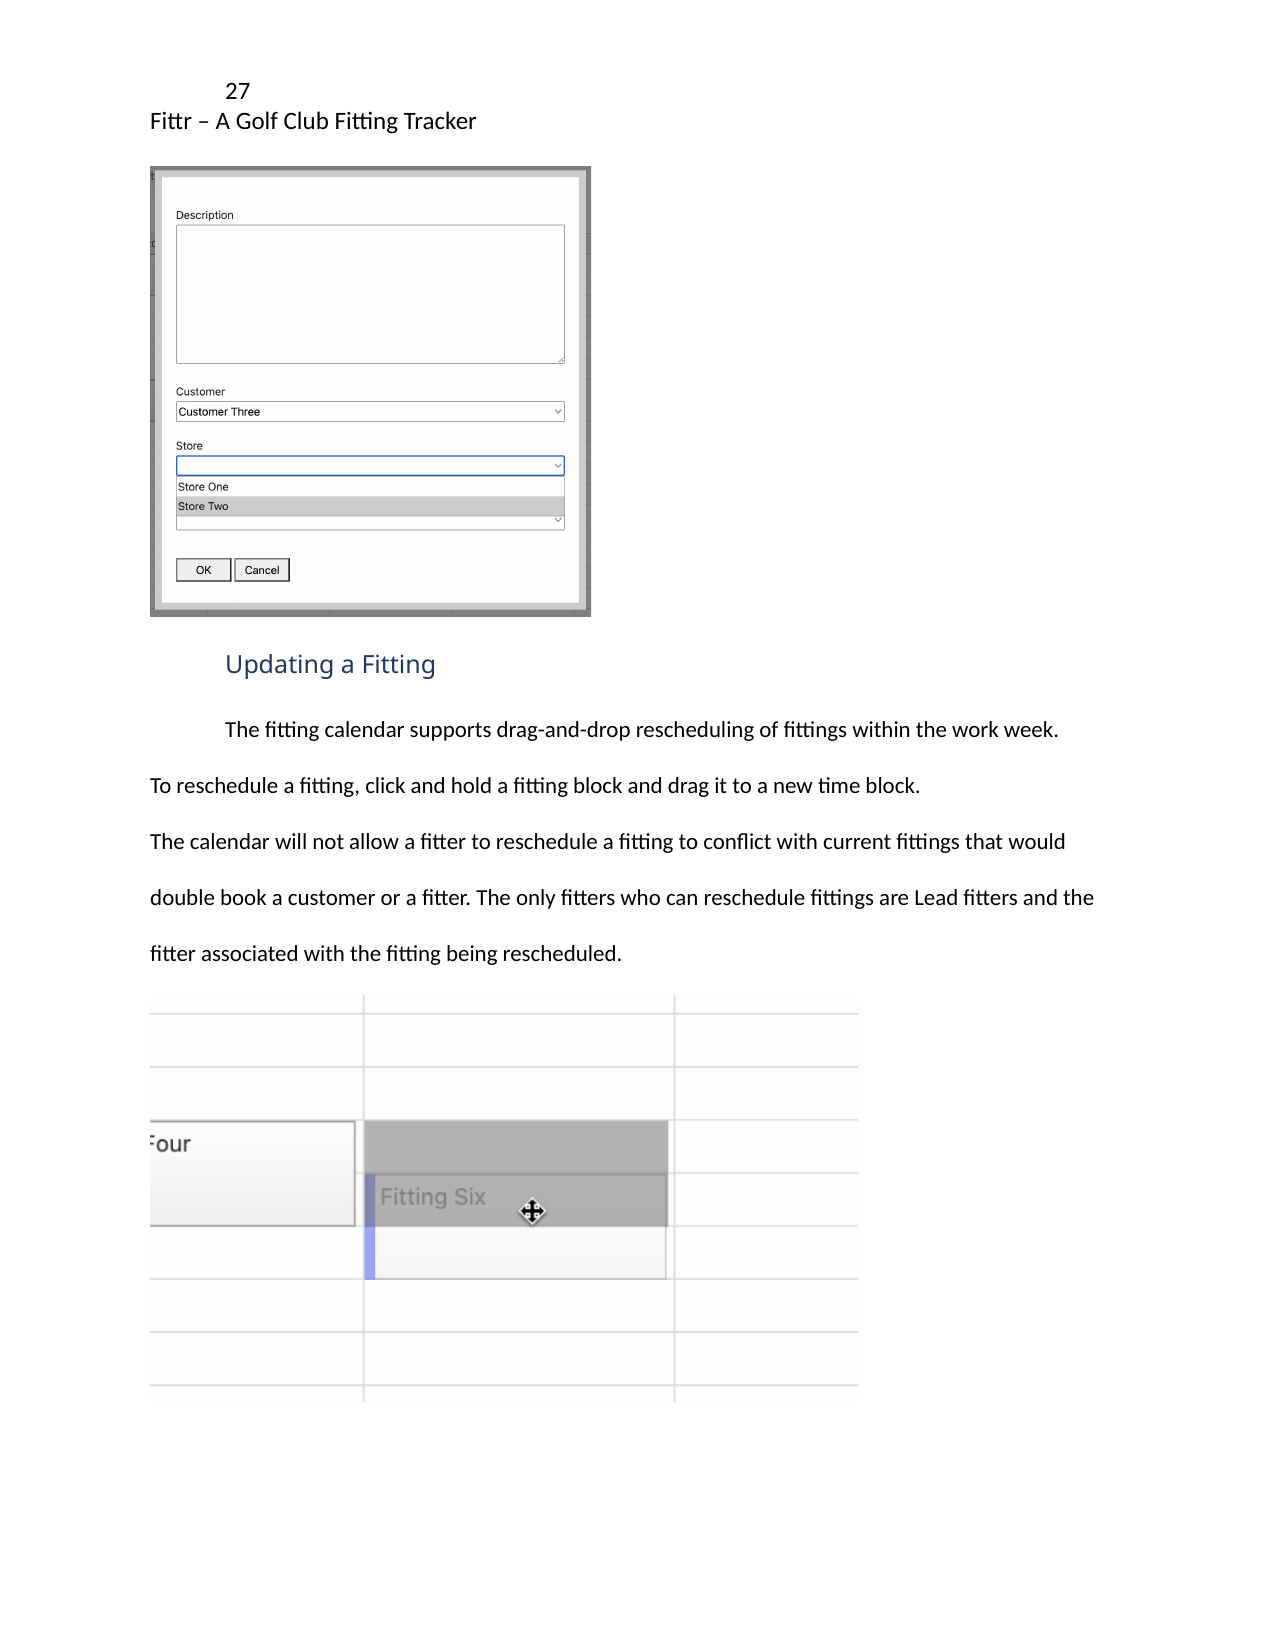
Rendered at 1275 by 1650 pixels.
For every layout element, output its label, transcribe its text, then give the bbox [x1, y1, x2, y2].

picture [150, 166, 592, 617]
text The fitting calendar supports drag-and-drop rescheduling of fittings within the work week. [150, 715, 1125, 743]
text Updating a Fitting [150, 647, 1125, 681]
text The calendar will not allow a fitter to reschedule a fitting to conflict with current fittings that would double book a customer or a fitter. The only fitters who can reschedule fittings are Lead fitters and the fitter associated with the fitting being rescheduled. [150, 827, 1125, 967]
text To reschedule a fitting, click and hold a fitting block and drag it to a new time block. [150, 771, 1125, 799]
picture [150, 995, 859, 1402]
